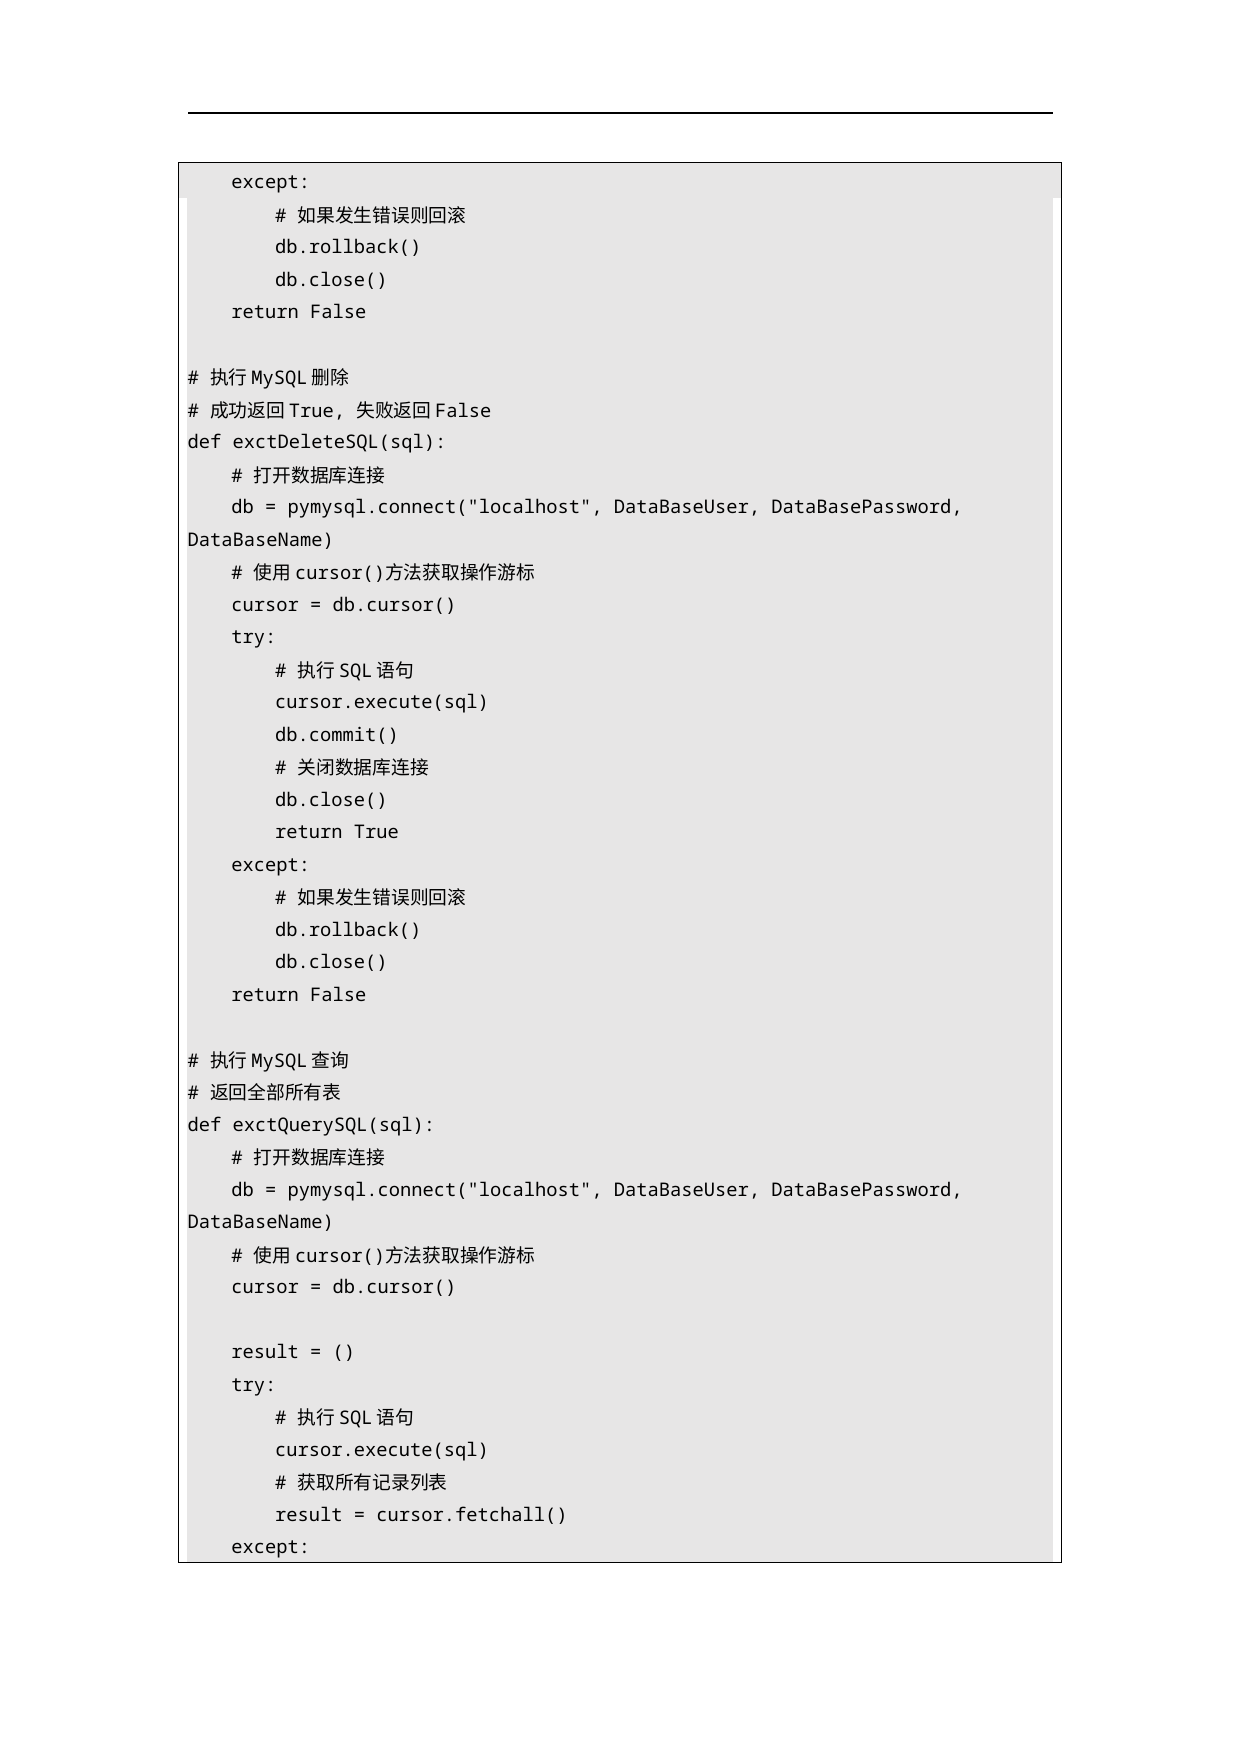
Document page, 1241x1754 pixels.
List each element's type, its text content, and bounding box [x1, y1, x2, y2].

text cursor = db.cursor() [187, 1270, 1053, 1303]
text def exctDeleteSQL(sql): [187, 425, 1053, 458]
text def exctQuerySQL(sql): [187, 1108, 1053, 1140]
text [187, 1173, 1053, 1238]
text result = () [187, 1335, 1053, 1368]
text return False [187, 295, 1053, 328]
text # 打开数据库连接 [187, 458, 1053, 490]
text db.close() [187, 263, 1053, 295]
text cursor = db.cursor() [187, 588, 1053, 620]
text cursor.execute(sql) [187, 685, 1053, 718]
text return True [187, 815, 1053, 848]
text db.rollback() [187, 913, 1053, 945]
text # 返回全部所有表 [187, 1075, 1053, 1108]
text # 打开数据库连接 [187, 1140, 1053, 1173]
text try: [187, 1368, 1053, 1400]
text try: [187, 620, 1053, 653]
text return False [187, 978, 1053, 1010]
text except: [179, 163, 1061, 198]
text # 使用cursor()方法获取操作游标 [187, 555, 1053, 588]
text # 关闭数据库连接 [187, 750, 1053, 783]
text # 如果发生错误则回滚 [187, 198, 1053, 230]
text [187, 490, 1053, 555]
text # 执行MySQL删除 [187, 360, 1053, 393]
text # 成功返回True, 失败返回False [187, 393, 1053, 425]
text # 执行SQL语句 [187, 1400, 1053, 1433]
text db.commit() [187, 718, 1053, 750]
text # 执行SQL语句 [187, 653, 1053, 685]
text cursor.execute(sql) [187, 1433, 1053, 1465]
text db.close() [187, 783, 1053, 815]
text # 如果发生错误则回滚 [187, 880, 1053, 913]
text db.close() [187, 945, 1053, 978]
text except: [187, 848, 1053, 880]
text # 获取所有记录列表 [187, 1465, 1053, 1498]
text # 使用cursor()方法获取操作游标 [187, 1238, 1053, 1270]
text # 执行MySQL查询 [187, 1043, 1053, 1075]
text db.rollback() [187, 230, 1053, 263]
text result = cursor.fetchall() [187, 1498, 1053, 1530]
text except: [187, 1530, 1053, 1562]
